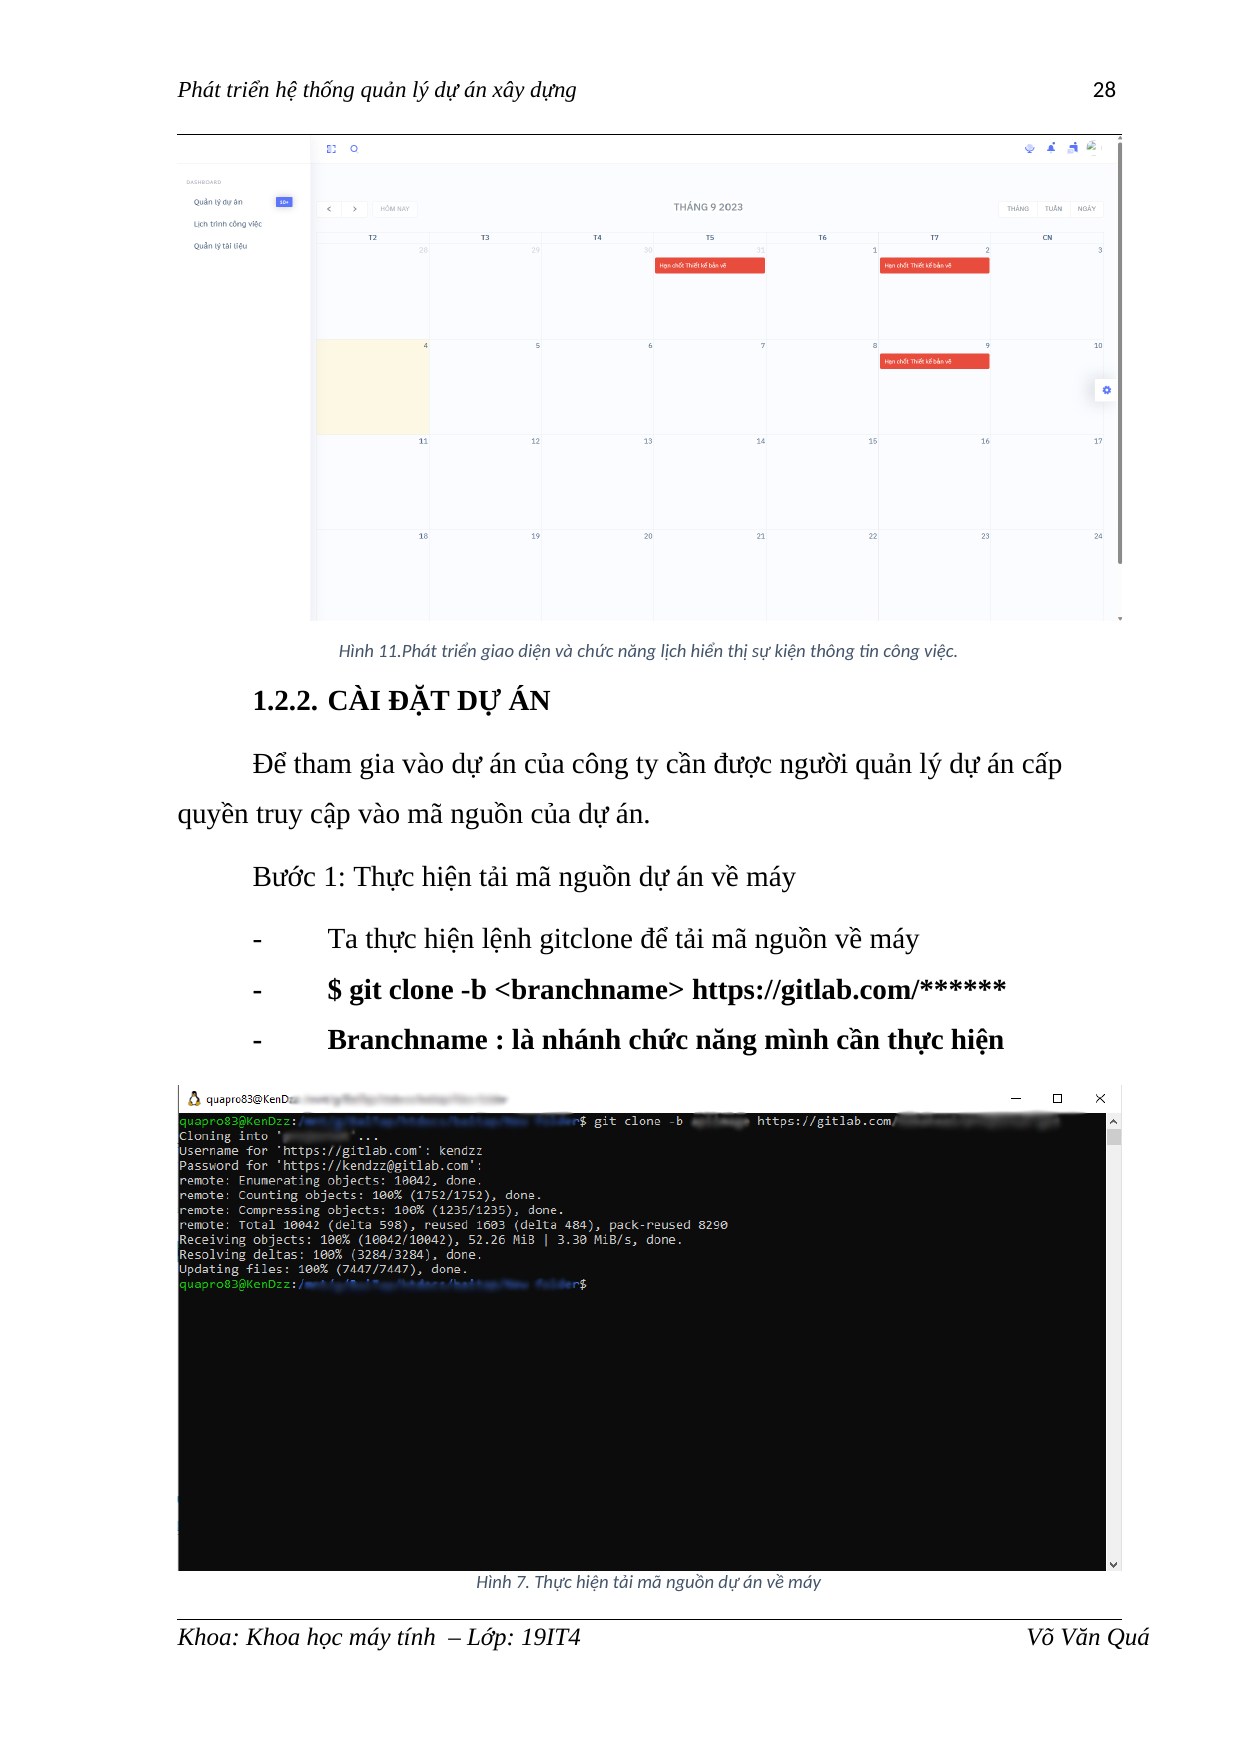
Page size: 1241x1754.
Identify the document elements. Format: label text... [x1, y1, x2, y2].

text Bước 1: Thực hiện tải mã nguồn dự án về máy [177, 859, 1122, 892]
picture [177, 1085, 1122, 1571]
text Hình 11.Phát triển giao diện và chức năng lịch hiển thị sự kiện thông tin công việc. [177, 639, 1122, 662]
list Branchname : là nhánh chức năng mình cần thực hiện [177, 1022, 1122, 1056]
picture [177, 135, 1123, 621]
list Ta thực hiện lệnh gitclone để tải mã nguồn về máy [177, 922, 1122, 955]
text Hình 7. Thực hiện tải mã nguồn dự án về máy [177, 1571, 1122, 1593]
list $ git clone -b <branchname> https://gitlab.com/****** [177, 972, 1122, 1006]
text Để tham gia vào dự án của công ty cần được người quản lý dự án cấp quyền truy cập vào mã nguồn của dự án. [177, 746, 1122, 829]
list CÀI ĐẶT DỰ ÁN [177, 683, 1122, 716]
